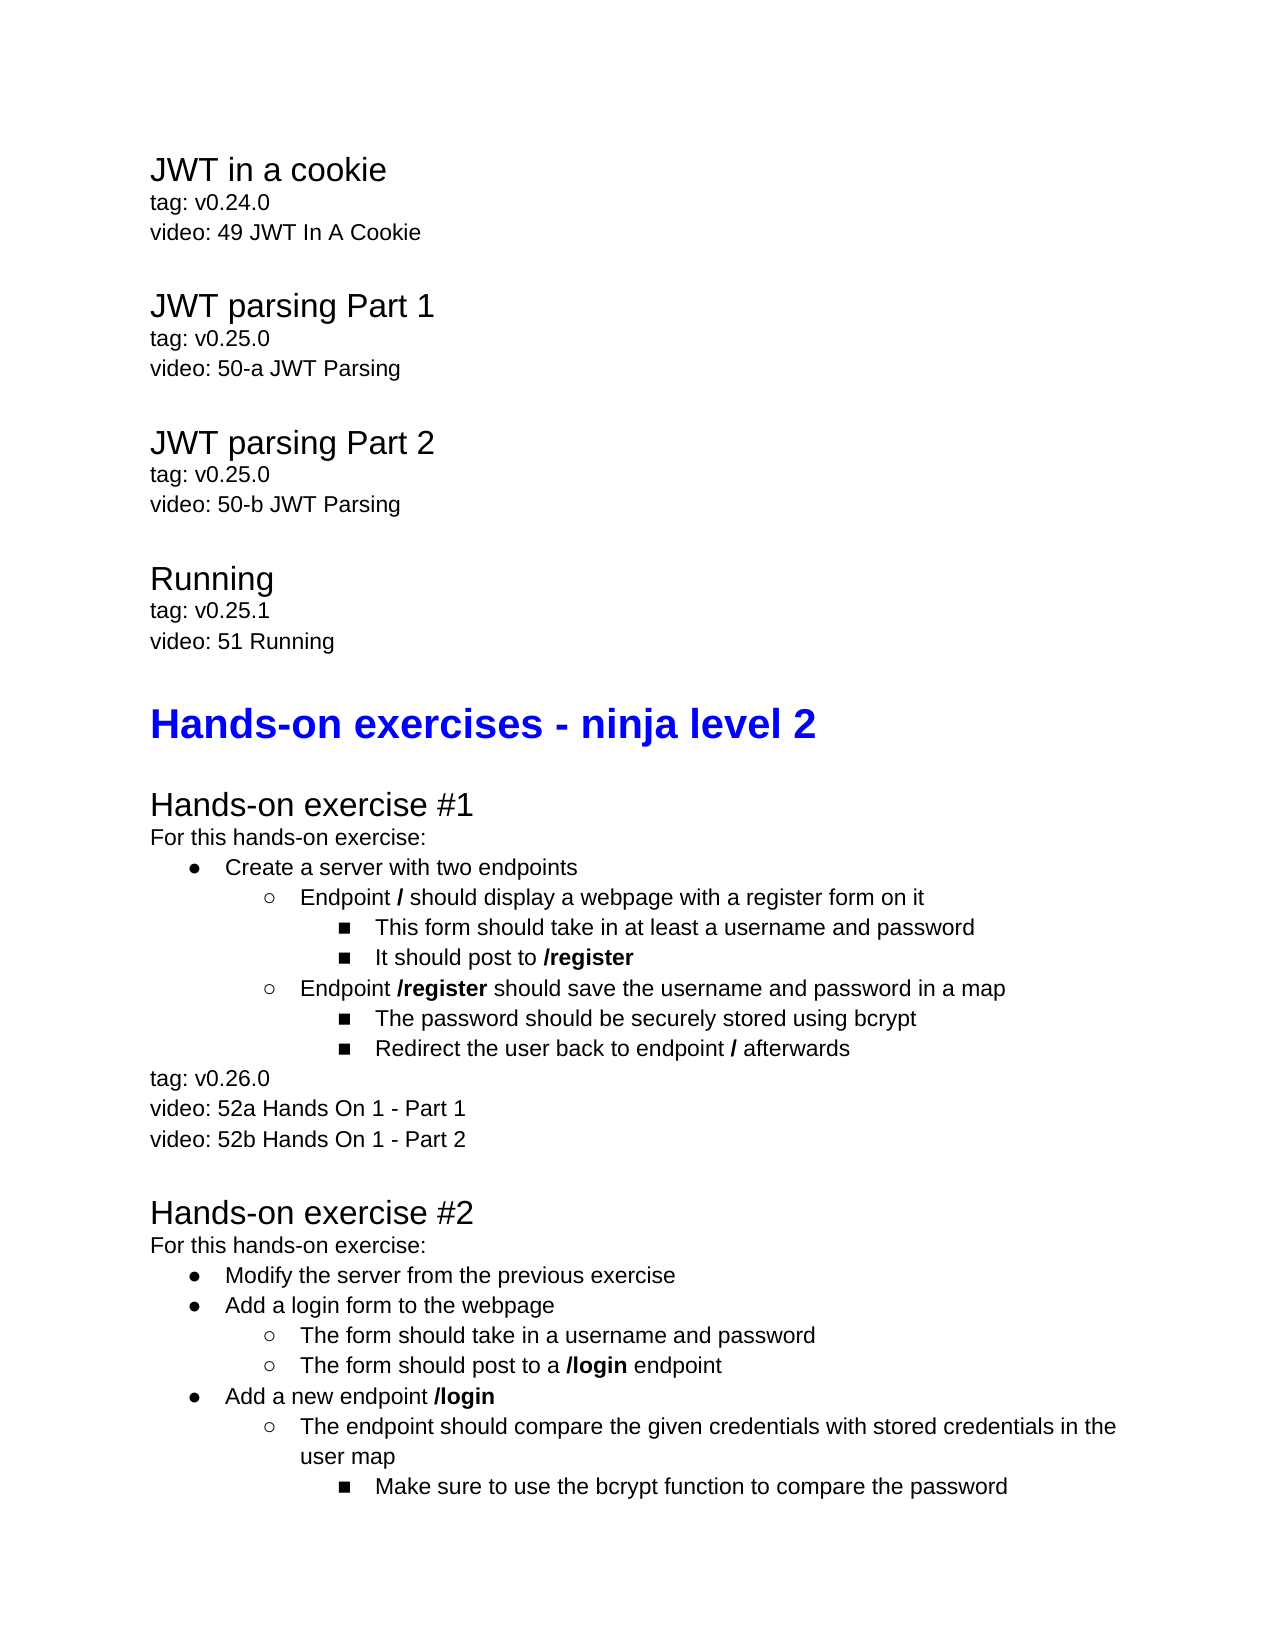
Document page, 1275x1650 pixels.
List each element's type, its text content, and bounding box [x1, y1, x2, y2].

text tag: v0.24.0 [150, 188, 1125, 215]
list Create a server with two endpoints [187, 854, 1125, 880]
text video: 52a Hands On 1 - Part 1 [150, 1095, 1125, 1122]
subtitle JWT parsing Part 1 [150, 286, 1125, 325]
text video: 52b Hands On 1 - Part 2 [150, 1126, 1125, 1152]
list Endpoint /register should save the username and password in a map [262, 974, 1125, 1001]
list This form should take in at least a username and password [337, 914, 1125, 940]
text tag: v0.25.0 [150, 325, 1125, 351]
subtitle JWT in a cookie [150, 150, 1125, 188]
list It should post to /register [337, 944, 1125, 971]
subtitle Hands-on exercise #1 [150, 785, 1125, 823]
text tag: v0.26.0 [150, 1065, 1125, 1091]
list Make sure to use the bcrypt function to compare the password [337, 1473, 1125, 1500]
list The endpoint should compare the given credentials with stored credentials in the user map [262, 1413, 1125, 1469]
text tag: v0.25.1 [150, 597, 1125, 624]
text video: 50-a JWT Parsing [150, 355, 1125, 381]
text For this hands-on exercise: [150, 823, 1125, 850]
text video: 50-b JWT Parsing [150, 491, 1125, 518]
list The password should be securely stored using bcrypt [337, 1005, 1125, 1031]
text video: 49 JWT In A Cookie [150, 219, 1125, 245]
list Modify the server from the previous exercise [187, 1262, 1125, 1288]
subtitle Hands-on exercise #2 [150, 1193, 1125, 1232]
text video: 51 Running [150, 628, 1125, 654]
subtitle Hands-on exercises - ninja level 2 [150, 699, 1125, 747]
list The form should take in a username and password [262, 1322, 1125, 1349]
list Add a new endpoint /login [187, 1383, 1125, 1409]
list Redirect the user back to endpoint / afterwards [337, 1035, 1125, 1061]
list Endpoint / should display a webpage with a register form on it [262, 884, 1125, 910]
list Add a login form to the webpage [187, 1292, 1125, 1318]
text tag: v0.25.0 [150, 461, 1125, 487]
subtitle Running [150, 559, 1125, 597]
text For this hands-on exercise: [150, 1232, 1125, 1258]
list The form should post to a /login endpoint [262, 1352, 1125, 1379]
subtitle JWT parsing Part 2 [150, 423, 1125, 461]
